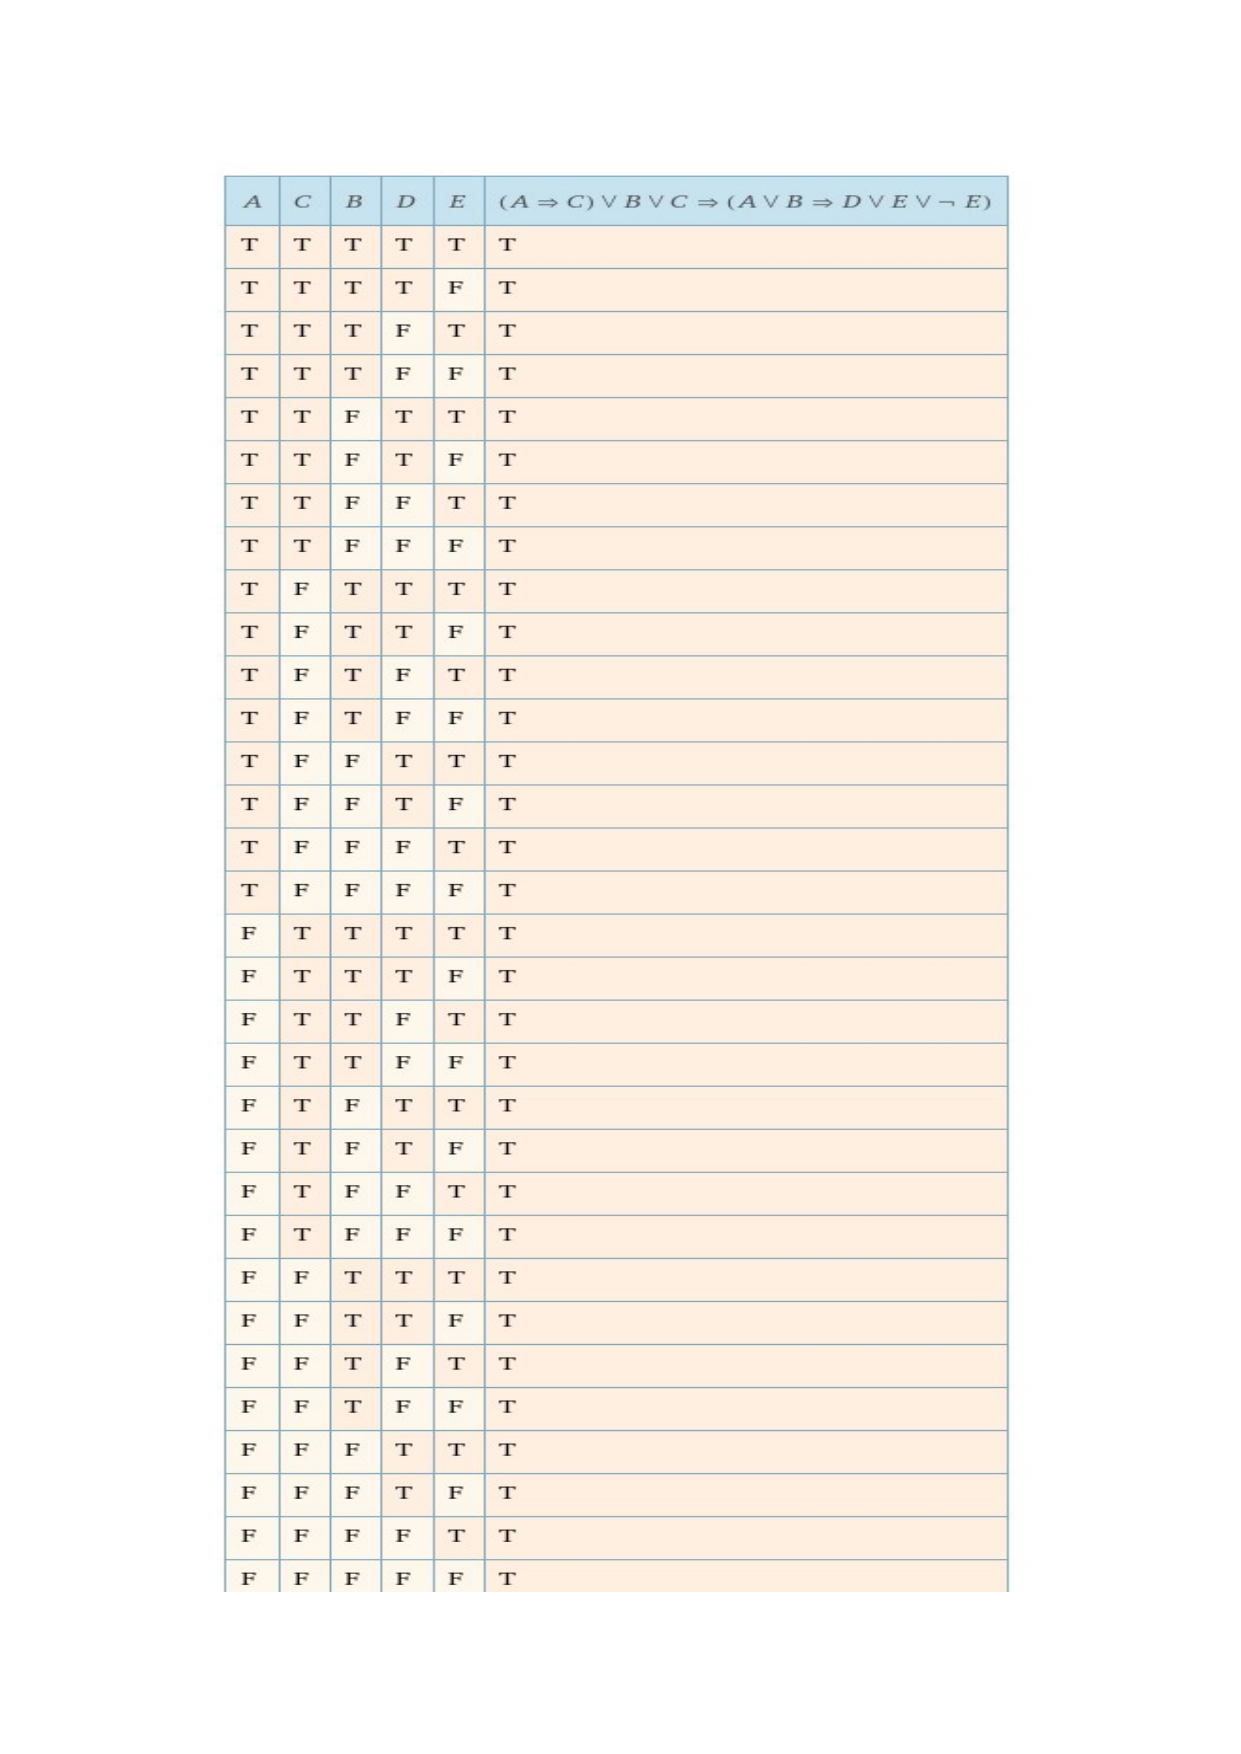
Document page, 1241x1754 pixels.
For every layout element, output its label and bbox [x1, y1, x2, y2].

picture [187, 162, 1044, 1592]
